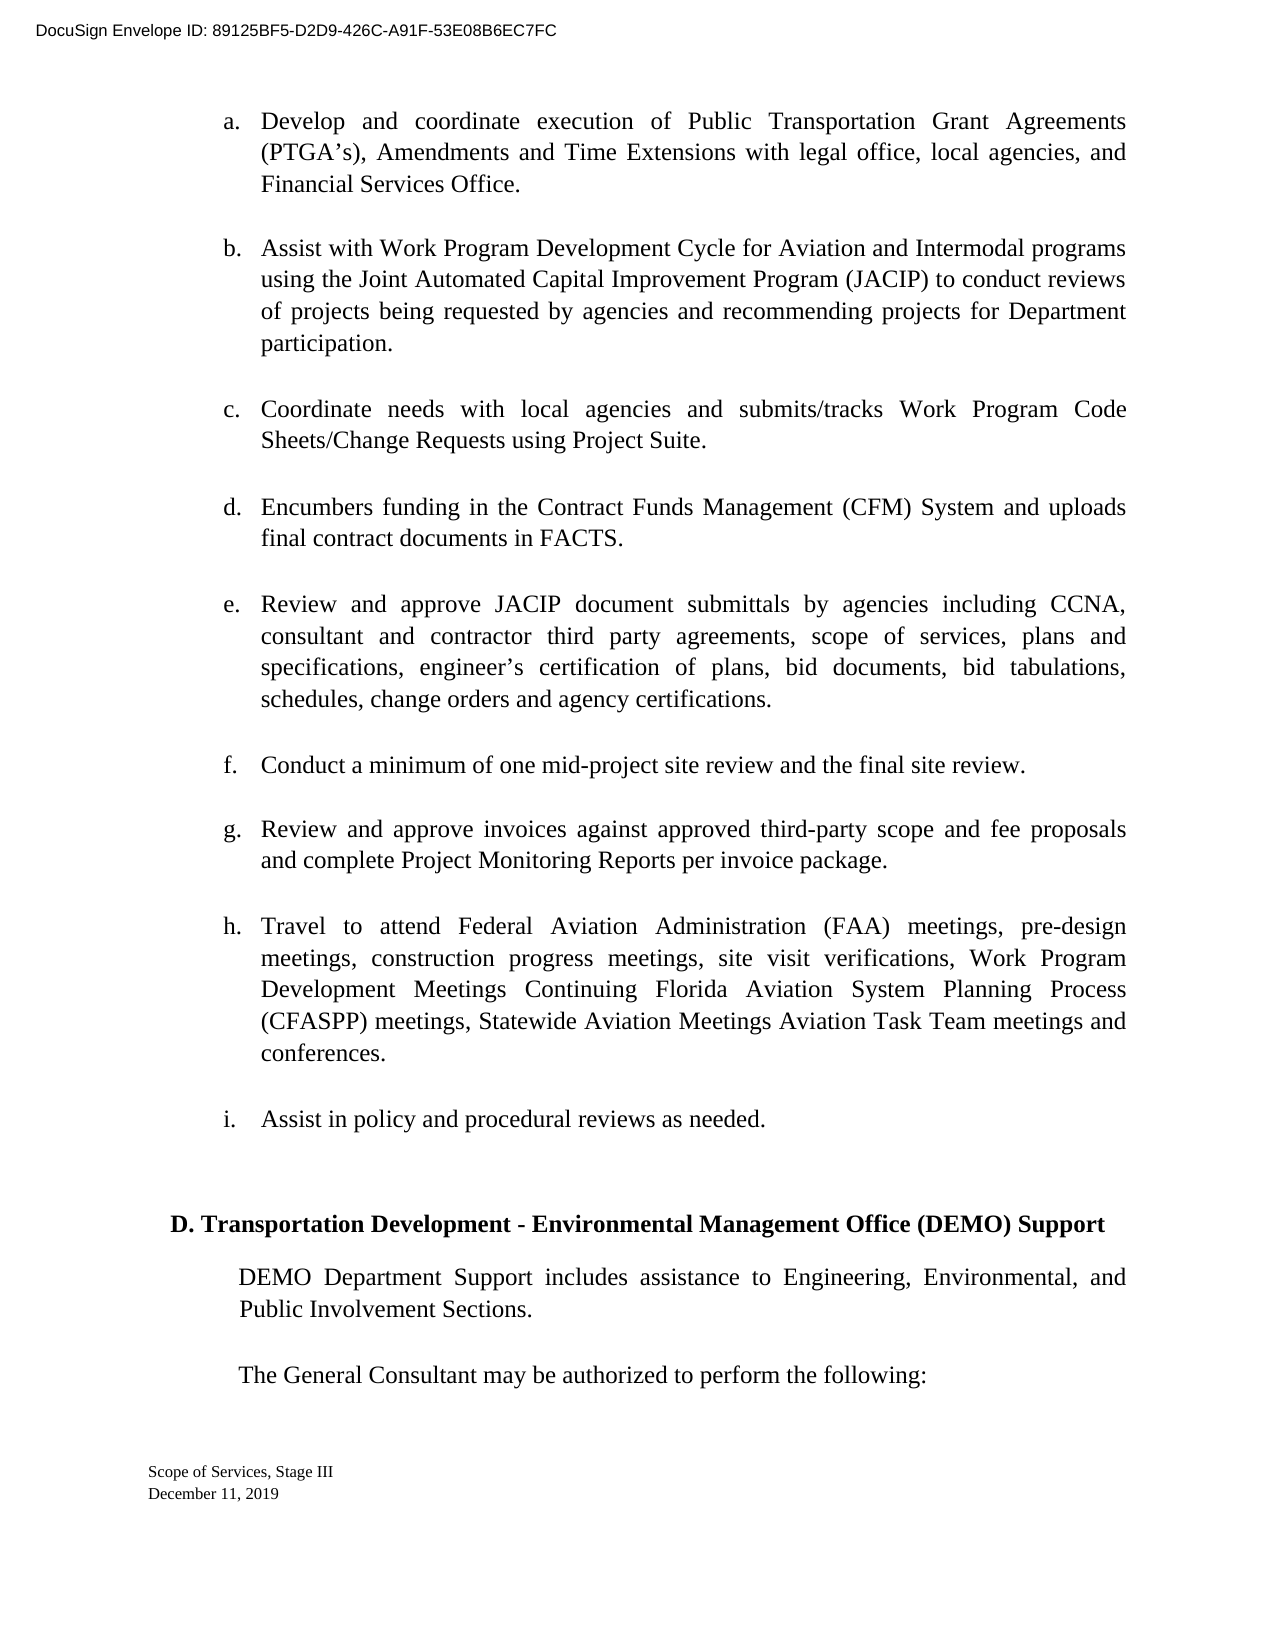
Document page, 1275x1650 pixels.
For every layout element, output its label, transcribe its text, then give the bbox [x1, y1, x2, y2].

list Coordinate needs with local agencies and submits/tracks Work Program Code Sheets/Change Requests using Project Suite. [223, 394, 1127, 454]
list Assist with Work Program Development Cycle for Aviation and Intermodal programs using the Joint Automated Capital Improvement Program (JACIP) to conduct reviews of projects being requested by agencies and recommending projects for Department participation. [223, 233, 1127, 356]
list Travel to attend Federal Aviation Administration (FAA) meetings, pre-design meetings, construction progress meetings, site visit verifications, Work Program Development Meetings Continuing Florida Aviation System Planning Process (CFASPP) meetings, Statewide Aviation Meetings Aviation Task Team meetings and conferences. [223, 911, 1127, 1066]
text December 11, 2019 [148, 1484, 1129, 1503]
text DEMO Department Support includes assistance to Engineering, Environmental, and Public Involvement Sections. [238, 1262, 1127, 1323]
text Scope of Services, Stage III [148, 1462, 1129, 1481]
list Encumbers funding in the Contract Funds Management (CFM) System and uploads final contract documents in FACTS. [223, 492, 1127, 552]
subtitle D. Transportation Development - Environmental Management Office (DEMO) Support [170, 1209, 1118, 1238]
list Develop and coordinate execution of Public Transportation Grant Agreements (PTGA’s), Amendments and Time Extensions with legal office, local agencies, and Financial Services Office. [223, 106, 1127, 198]
list Assist in policy and procedural reviews as needed. [223, 1104, 1127, 1132]
text The General Consultant may be authorized to perform the following: [238, 1360, 1127, 1389]
list Conduct a minimum of one mid-project site review and the final site review. [223, 750, 1127, 779]
list Review and approve invoices against approved third-party scope and fee proposals and complete Project Monitoring Reports per invoice package. [223, 814, 1127, 874]
list Review and approve JACIP document submittals by agencies including CCNA, consultant and contractor third party agreements, scope of services, plans and specifications, engineer’s certification of plans, bid documents, bid tabulations, schedules, change orders and agency certifications. [223, 589, 1127, 713]
